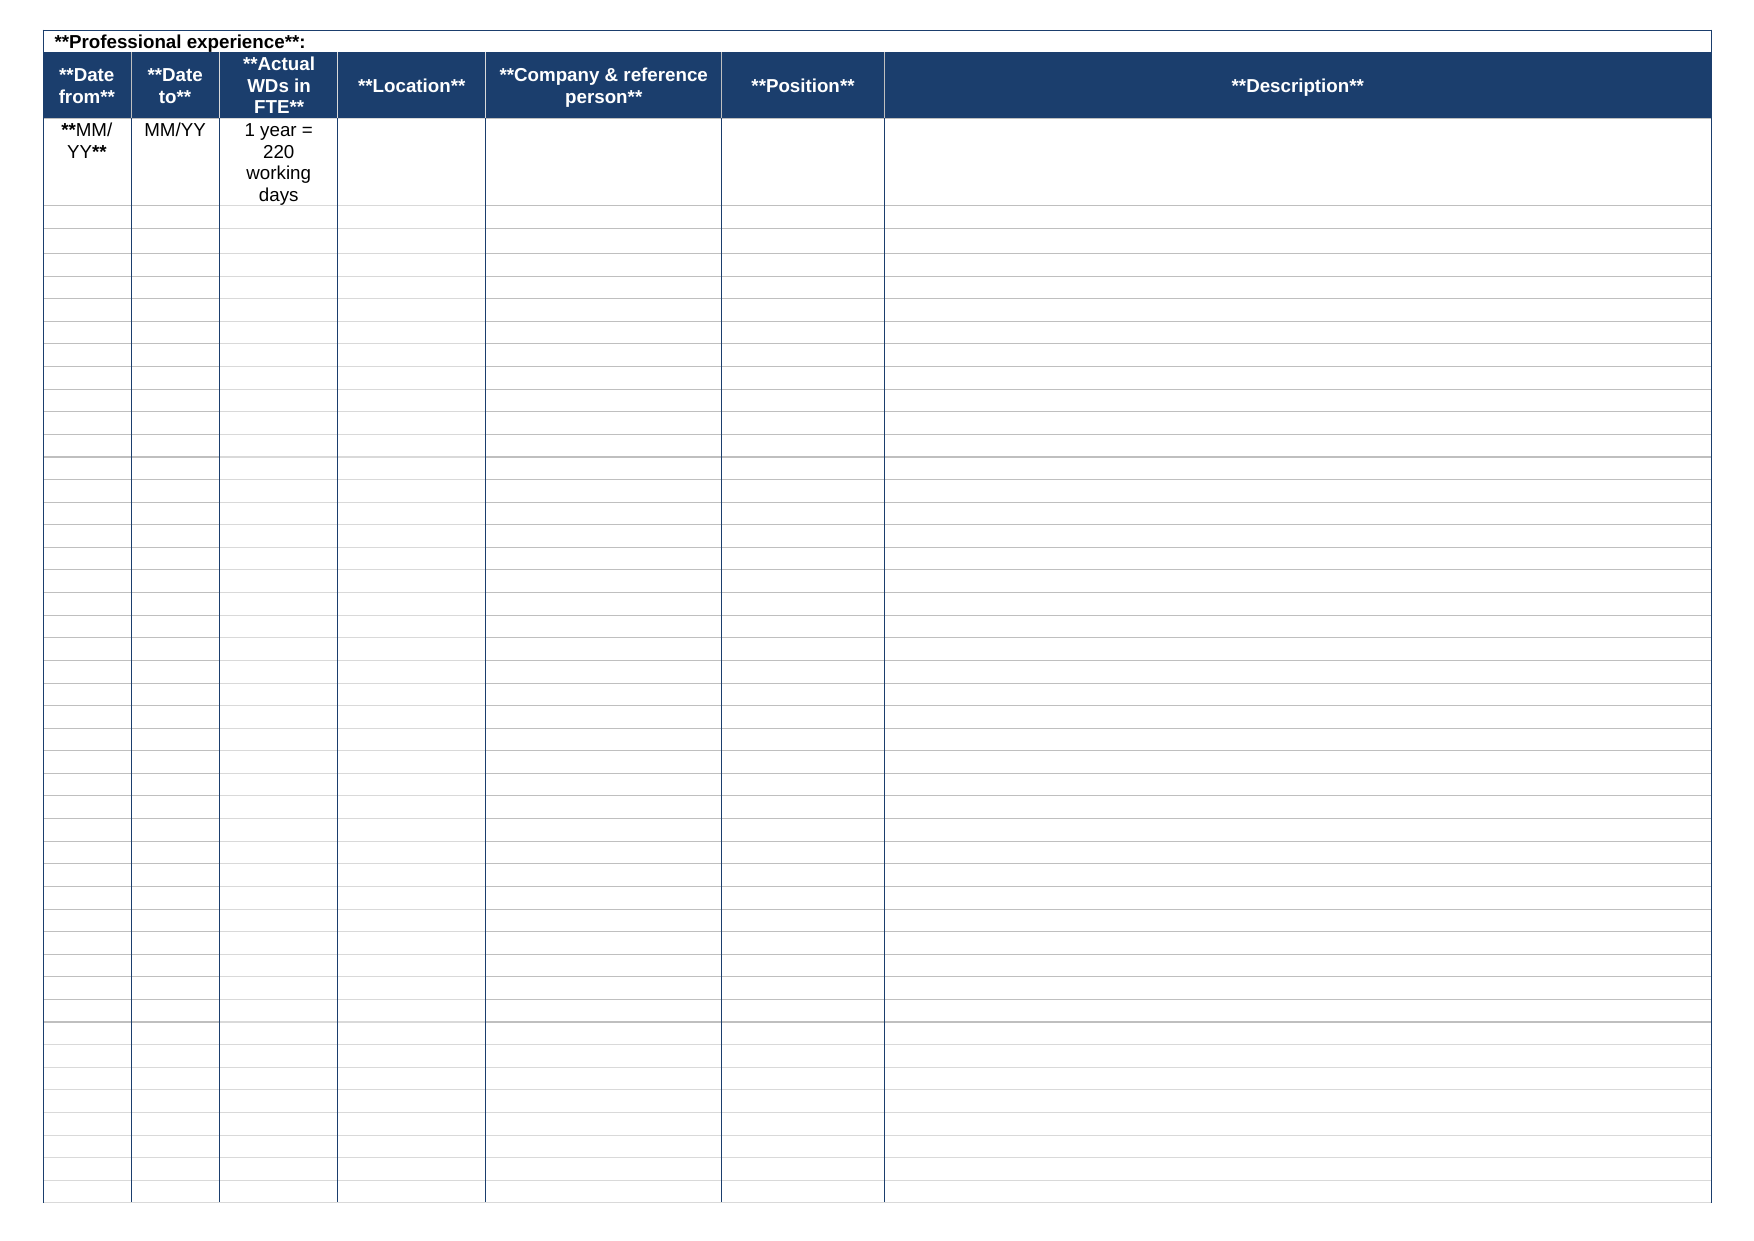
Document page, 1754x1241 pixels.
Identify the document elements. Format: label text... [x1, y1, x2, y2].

table_cell [132, 910, 219, 931]
table_cell [722, 277, 884, 298]
table_cell [722, 390, 884, 411]
table_cell [338, 548, 485, 569]
table_cell [885, 390, 1711, 411]
table_cell [220, 412, 337, 434]
table_cell [132, 1045, 219, 1067]
table_cell [132, 570, 219, 592]
table_cell [220, 1068, 337, 1089]
table_cell [132, 480, 219, 502]
table_cell [338, 1158, 485, 1180]
table_cell [338, 570, 485, 592]
table_cell [486, 206, 721, 228]
table_cell [132, 729, 219, 750]
table_cell [44, 458, 131, 479]
table_cell [885, 229, 1711, 253]
table_cell [132, 344, 219, 366]
table_cell [885, 1090, 1711, 1112]
table_cell [44, 1136, 131, 1157]
table_cell [338, 412, 485, 434]
table_cell [486, 638, 721, 660]
table_cell [486, 254, 721, 276]
table_cell [220, 593, 337, 614]
table_cell [885, 955, 1711, 976]
table_cell [722, 729, 884, 750]
table_cell [44, 1113, 131, 1134]
table_cell [44, 706, 131, 728]
table_cell [44, 638, 131, 660]
table_cell [885, 1113, 1711, 1134]
table_cell [132, 1158, 219, 1180]
table_cell [722, 661, 884, 682]
table_cell [486, 661, 721, 682]
table_cell [722, 593, 884, 614]
table_cell [885, 458, 1711, 479]
table_cell [132, 299, 219, 321]
table_cell [885, 977, 1711, 999]
table_cell [486, 525, 721, 547]
table_cell [132, 1090, 219, 1112]
table_cell [44, 229, 131, 253]
table_cell [722, 229, 884, 253]
table_cell [44, 661, 131, 682]
table_cell [722, 344, 884, 366]
table_cell [132, 254, 219, 276]
table_cell [44, 796, 131, 818]
table_cell [338, 480, 485, 502]
table_cell [722, 1181, 884, 1202]
table_cell [722, 842, 884, 863]
table_cell [885, 367, 1711, 388]
table_cell [885, 1068, 1711, 1089]
table_cell [722, 548, 884, 569]
table_cell [885, 819, 1711, 841]
table_cell [338, 977, 485, 999]
table_cell [486, 367, 721, 388]
table_cell [338, 277, 485, 298]
table_cell [722, 638, 884, 660]
table_cell [486, 229, 721, 253]
table_cell [885, 910, 1711, 931]
table_cell [486, 1158, 721, 1180]
table_cell [220, 254, 337, 276]
table_cell [338, 955, 485, 976]
table_cell [885, 412, 1711, 434]
table_cell [220, 684, 337, 705]
table_cell [486, 1000, 721, 1021]
table_cell [338, 774, 485, 795]
table_cell [885, 706, 1711, 728]
table_cell [44, 593, 131, 614]
table_cell [722, 887, 884, 908]
table_cell [722, 796, 884, 818]
table_cell [885, 119, 1711, 205]
table_cell **Position** [722, 53, 884, 118]
table_cell [44, 254, 131, 276]
table_cell [132, 458, 219, 479]
table_cell [338, 706, 485, 728]
table_cell [220, 390, 337, 411]
table_cell [44, 955, 131, 976]
table_cell [44, 819, 131, 841]
table_cell [132, 1136, 219, 1157]
table_cell [885, 277, 1711, 298]
table_cell [338, 229, 485, 253]
table_cell [220, 480, 337, 502]
table_cell [486, 1045, 721, 1067]
table_cell [722, 1090, 884, 1112]
table_cell [220, 322, 337, 343]
table_cell [486, 1181, 721, 1202]
table_cell [885, 751, 1711, 773]
table_cell [722, 458, 884, 479]
table_cell [338, 390, 485, 411]
table_cell [486, 751, 721, 773]
table_cell [220, 1113, 337, 1134]
table_cell [132, 887, 219, 908]
table_cell [220, 796, 337, 818]
table_cell [885, 1023, 1711, 1044]
table_cell [132, 638, 219, 660]
table_cell [486, 1113, 721, 1134]
table_cell [44, 1023, 131, 1044]
table_cell [132, 367, 219, 388]
table_cell [132, 525, 219, 547]
table_cell [722, 819, 884, 841]
table_cell [486, 548, 721, 569]
table_cell [722, 480, 884, 502]
table_cell [220, 229, 337, 253]
table_cell [885, 570, 1711, 592]
table_cell [44, 1158, 131, 1180]
table_cell [338, 638, 485, 660]
table_cell **Date from** [44, 53, 131, 118]
table_cell [338, 842, 485, 863]
table_cell [132, 616, 219, 637]
table_cell [132, 1113, 219, 1134]
table_cell [338, 1181, 485, 1202]
table_cell [132, 412, 219, 434]
table_cell [885, 661, 1711, 682]
table_cell [338, 593, 485, 614]
table_cell [44, 570, 131, 592]
table_cell [486, 616, 721, 637]
table_cell [486, 322, 721, 343]
table_cell [486, 842, 721, 863]
table_cell [722, 412, 884, 434]
table_cell **Location** [338, 53, 485, 118]
table_cell [44, 932, 131, 954]
table_cell [486, 955, 721, 976]
table_cell [338, 616, 485, 637]
table_cell [722, 435, 884, 456]
table_cell [44, 910, 131, 931]
table_cell [885, 796, 1711, 818]
table_cell [44, 842, 131, 863]
table_cell [44, 322, 131, 343]
table_cell [885, 616, 1711, 637]
table_cell [722, 254, 884, 276]
table_cell [338, 435, 485, 456]
table_cell [220, 774, 337, 795]
table_cell [885, 254, 1711, 276]
table_cell [885, 525, 1711, 547]
table_cell [44, 1068, 131, 1089]
table_header **Professional experience**: [44, 31, 1711, 52]
table_cell [885, 842, 1711, 863]
table_cell [132, 1181, 219, 1202]
table_cell [44, 503, 131, 524]
table_cell [44, 435, 131, 456]
table_cell [338, 344, 485, 366]
table_cell [220, 1158, 337, 1180]
table_cell **Actual WDs in FTE** [220, 53, 337, 118]
table_cell [132, 1000, 219, 1021]
table_cell [885, 774, 1711, 795]
table_cell [220, 977, 337, 999]
table_cell [44, 887, 131, 908]
table_cell [132, 503, 219, 524]
table_cell [44, 206, 131, 228]
table_cell [132, 548, 219, 569]
table_cell [220, 1090, 337, 1112]
table_cell [44, 751, 131, 773]
table_cell [722, 1158, 884, 1180]
table_cell [132, 751, 219, 773]
table_cell [486, 1090, 721, 1112]
table_cell [132, 932, 219, 954]
table_cell [220, 751, 337, 773]
table_cell [885, 1136, 1711, 1157]
table_cell [132, 706, 219, 728]
table_cell [338, 932, 485, 954]
table_cell [132, 435, 219, 456]
table_cell [486, 796, 721, 818]
table_cell [885, 932, 1711, 954]
table_cell [885, 503, 1711, 524]
table_cell [722, 751, 884, 773]
table_cell [722, 774, 884, 795]
table_cell [885, 593, 1711, 614]
table_cell [486, 729, 721, 750]
table_cell [220, 706, 337, 728]
table_cell [44, 277, 131, 298]
table_cell [722, 932, 884, 954]
table_cell [722, 525, 884, 547]
table_cell [338, 503, 485, 524]
table_cell [220, 842, 337, 863]
table_cell [220, 503, 337, 524]
table_cell [486, 1023, 721, 1044]
table_cell [44, 684, 131, 705]
table_cell [44, 412, 131, 434]
table_cell [338, 887, 485, 908]
table_cell [722, 616, 884, 637]
table_cell [338, 525, 485, 547]
table_cell [132, 774, 219, 795]
table_cell [132, 796, 219, 818]
table_cell [338, 322, 485, 343]
table_cell **Description** [885, 53, 1711, 118]
table_cell [885, 1000, 1711, 1021]
table_cell [885, 1158, 1711, 1180]
table_cell [486, 344, 721, 366]
table_cell [338, 458, 485, 479]
table_cell [486, 887, 721, 908]
table_cell [132, 1068, 219, 1089]
table_cell [486, 390, 721, 411]
table_cell [885, 322, 1711, 343]
table_cell [220, 367, 337, 388]
table_cell [220, 435, 337, 456]
table_cell [486, 435, 721, 456]
table_cell [338, 254, 485, 276]
table_cell [44, 774, 131, 795]
table_cell [220, 661, 337, 682]
table_cell [220, 344, 337, 366]
table_cell [338, 661, 485, 682]
table_cell [44, 616, 131, 637]
table_cell [44, 1181, 131, 1202]
table_cell [44, 1090, 131, 1112]
table_cell [220, 729, 337, 750]
table_cell [885, 299, 1711, 321]
table_cell [338, 684, 485, 705]
table_cell [220, 1136, 337, 1157]
table_cell [44, 729, 131, 750]
table_cell [220, 638, 337, 660]
table_cell [885, 684, 1711, 705]
table_cell [132, 842, 219, 863]
table_cell [486, 864, 721, 886]
table_cell [486, 299, 721, 321]
table_cell [486, 503, 721, 524]
table_cell [132, 977, 219, 999]
table_cell [722, 503, 884, 524]
table_cell [132, 864, 219, 886]
table_cell [44, 525, 131, 547]
table_cell [220, 1000, 337, 1021]
table_cell [338, 1023, 485, 1044]
table_cell [132, 206, 219, 228]
table_cell [220, 932, 337, 954]
table_cell [486, 1136, 721, 1157]
table_cell [338, 299, 485, 321]
table_cell [722, 706, 884, 728]
table_cell [132, 593, 219, 614]
table_cell [722, 570, 884, 592]
table_cell [885, 729, 1711, 750]
table_cell [220, 819, 337, 841]
table_cell [722, 322, 884, 343]
table_cell [722, 1136, 884, 1157]
table_cell [220, 887, 337, 908]
table_cell [338, 1045, 485, 1067]
table_cell [220, 1023, 337, 1044]
table_cell [722, 1068, 884, 1089]
table_cell [132, 322, 219, 343]
table_cell [722, 1045, 884, 1067]
table_cell [44, 977, 131, 999]
table_cell [486, 119, 721, 205]
table_cell [722, 955, 884, 976]
table_cell [722, 119, 884, 205]
table_cell [885, 206, 1711, 228]
table_cell [338, 1090, 485, 1112]
table_cell [486, 412, 721, 434]
table_cell **Company & reference person** [486, 53, 721, 118]
table_cell [722, 910, 884, 931]
table_cell [486, 684, 721, 705]
table_cell [486, 932, 721, 954]
table_cell [338, 1068, 485, 1089]
table_cell [885, 887, 1711, 908]
table_cell 1 year = 220 working days [220, 119, 337, 205]
table_cell [722, 864, 884, 886]
table_cell [338, 367, 485, 388]
table_cell [338, 119, 485, 205]
table_cell [44, 548, 131, 569]
table_cell [722, 299, 884, 321]
table_cell [885, 344, 1711, 366]
table_cell [220, 277, 337, 298]
table_cell [722, 684, 884, 705]
table_cell [338, 1000, 485, 1021]
table_cell [338, 1136, 485, 1157]
table_cell [885, 638, 1711, 660]
table_cell [132, 955, 219, 976]
table_cell [220, 955, 337, 976]
table_cell [220, 616, 337, 637]
table_cell [220, 458, 337, 479]
table_cell [220, 1045, 337, 1067]
table_cell [486, 774, 721, 795]
table_cell [722, 367, 884, 388]
table_cell [885, 864, 1711, 886]
table_cell [132, 229, 219, 253]
table_cell [44, 1000, 131, 1021]
table_cell [220, 525, 337, 547]
table_cell [220, 1181, 337, 1202]
table_cell [486, 593, 721, 614]
table_cell [722, 1113, 884, 1134]
table_cell [486, 910, 721, 931]
table_cell [486, 277, 721, 298]
table_cell [220, 864, 337, 886]
table_cell [220, 299, 337, 321]
table_cell [722, 1000, 884, 1021]
table_cell [885, 480, 1711, 502]
table_cell [132, 1023, 219, 1044]
table_cell [132, 390, 219, 411]
table_cell [486, 819, 721, 841]
table_cell [44, 390, 131, 411]
table_cell [132, 819, 219, 841]
table_cell [486, 706, 721, 728]
table_cell [338, 796, 485, 818]
table_cell [486, 570, 721, 592]
table_cell [220, 910, 337, 931]
table_cell [220, 206, 337, 228]
table_cell [132, 277, 219, 298]
table_cell [722, 977, 884, 999]
table_cell [486, 480, 721, 502]
table_cell [722, 206, 884, 228]
table_cell **Date to** [132, 53, 219, 118]
table_cell [132, 661, 219, 682]
table_cell [338, 751, 485, 773]
table_cell [722, 1023, 884, 1044]
table_cell [885, 1045, 1711, 1067]
table_cell [885, 548, 1711, 569]
table_cell [44, 299, 131, 321]
table_cell [486, 458, 721, 479]
table_cell [44, 480, 131, 502]
table_cell [338, 206, 485, 228]
table_cell [44, 367, 131, 388]
table_cell [44, 1045, 131, 1067]
table_cell [486, 977, 721, 999]
table_cell [44, 864, 131, 886]
table_cell [885, 1181, 1711, 1202]
table_cell [338, 819, 485, 841]
table_cell MM/YY [132, 119, 219, 205]
table_cell [338, 729, 485, 750]
table_cell [44, 344, 131, 366]
table_cell [338, 910, 485, 931]
table_cell [338, 1113, 485, 1134]
table_cell **MM/YY** [44, 119, 131, 205]
table_cell [486, 1068, 721, 1089]
table_cell [885, 435, 1711, 456]
table_cell [132, 684, 219, 705]
table_cell [220, 570, 337, 592]
table_cell [338, 864, 485, 886]
table_cell [220, 548, 337, 569]
